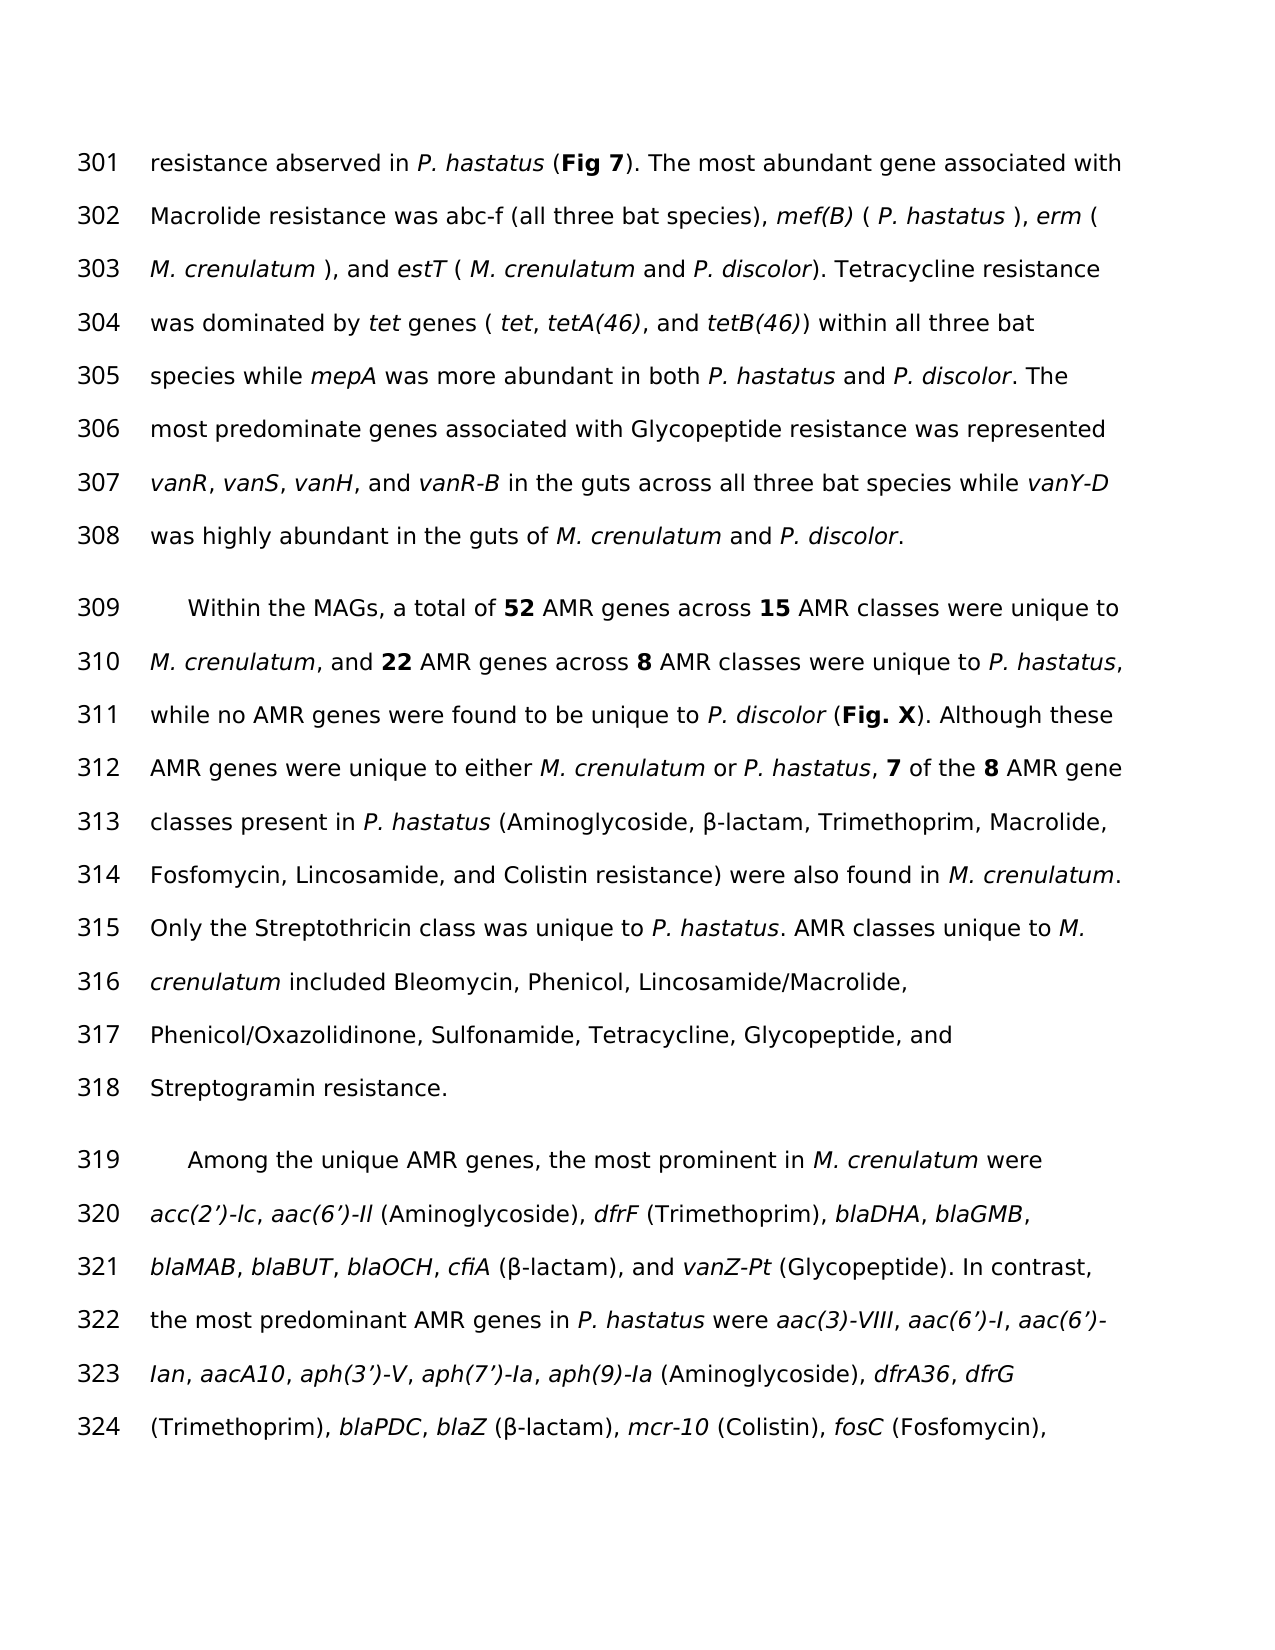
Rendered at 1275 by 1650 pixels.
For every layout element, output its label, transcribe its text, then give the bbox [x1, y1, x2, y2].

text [150, 150, 1125, 550]
text Within the MAGs, a total of 52 AMR genes across 15 AMR classes were unique to M. crenulatum, and 22 AMR genes across 8 AMR classes were unique to P. hastatus, while no AMR genes were found to be unique to P. discolor (Fig. X). Although these AMR genes were unique to either M. crenulatum or P. hastatus, 7 of the 8 AMR gene classes present in P. hastatus (Aminoglycoside, β-lactam, Trimethoprim, Macrolide, Fosfomycin, Lincosamide, and Colistin resistance) were also found in M. crenulatum. Only the Streptothricin class was unique to P. hastatus. AMR classes unique to M. crenulatum included Bleomycin, Phenicol, Lincosamide/Macrolide, Phenicol/Oxazolidinone, Sulfonamide, Tetracycline, Glycopeptide, and Streptogramin resistance. [150, 595, 1125, 1102]
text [150, 1147, 1125, 1441]
